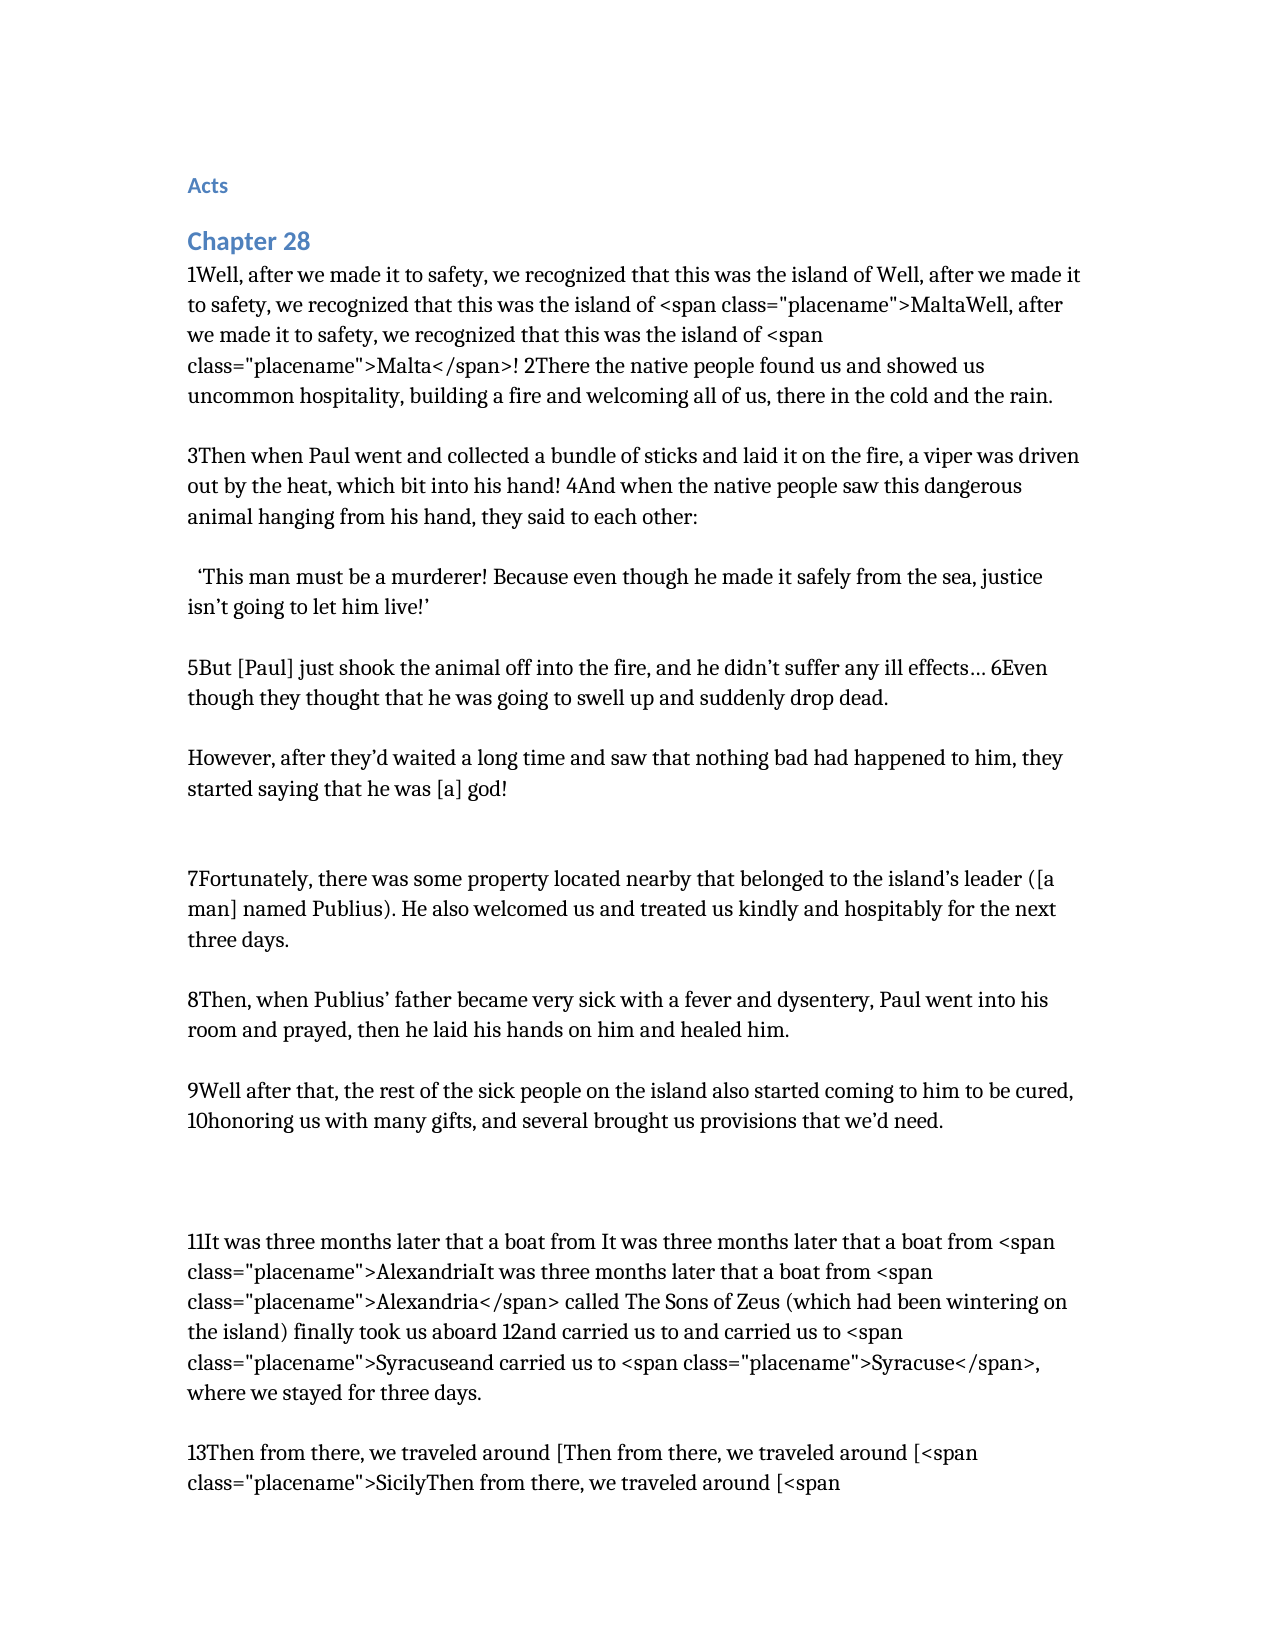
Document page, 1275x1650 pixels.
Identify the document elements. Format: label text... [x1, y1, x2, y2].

subtitle Chapter 28 [187, 224, 1087, 257]
subtitle Acts [187, 171, 1087, 199]
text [187, 262, 1087, 1496]
